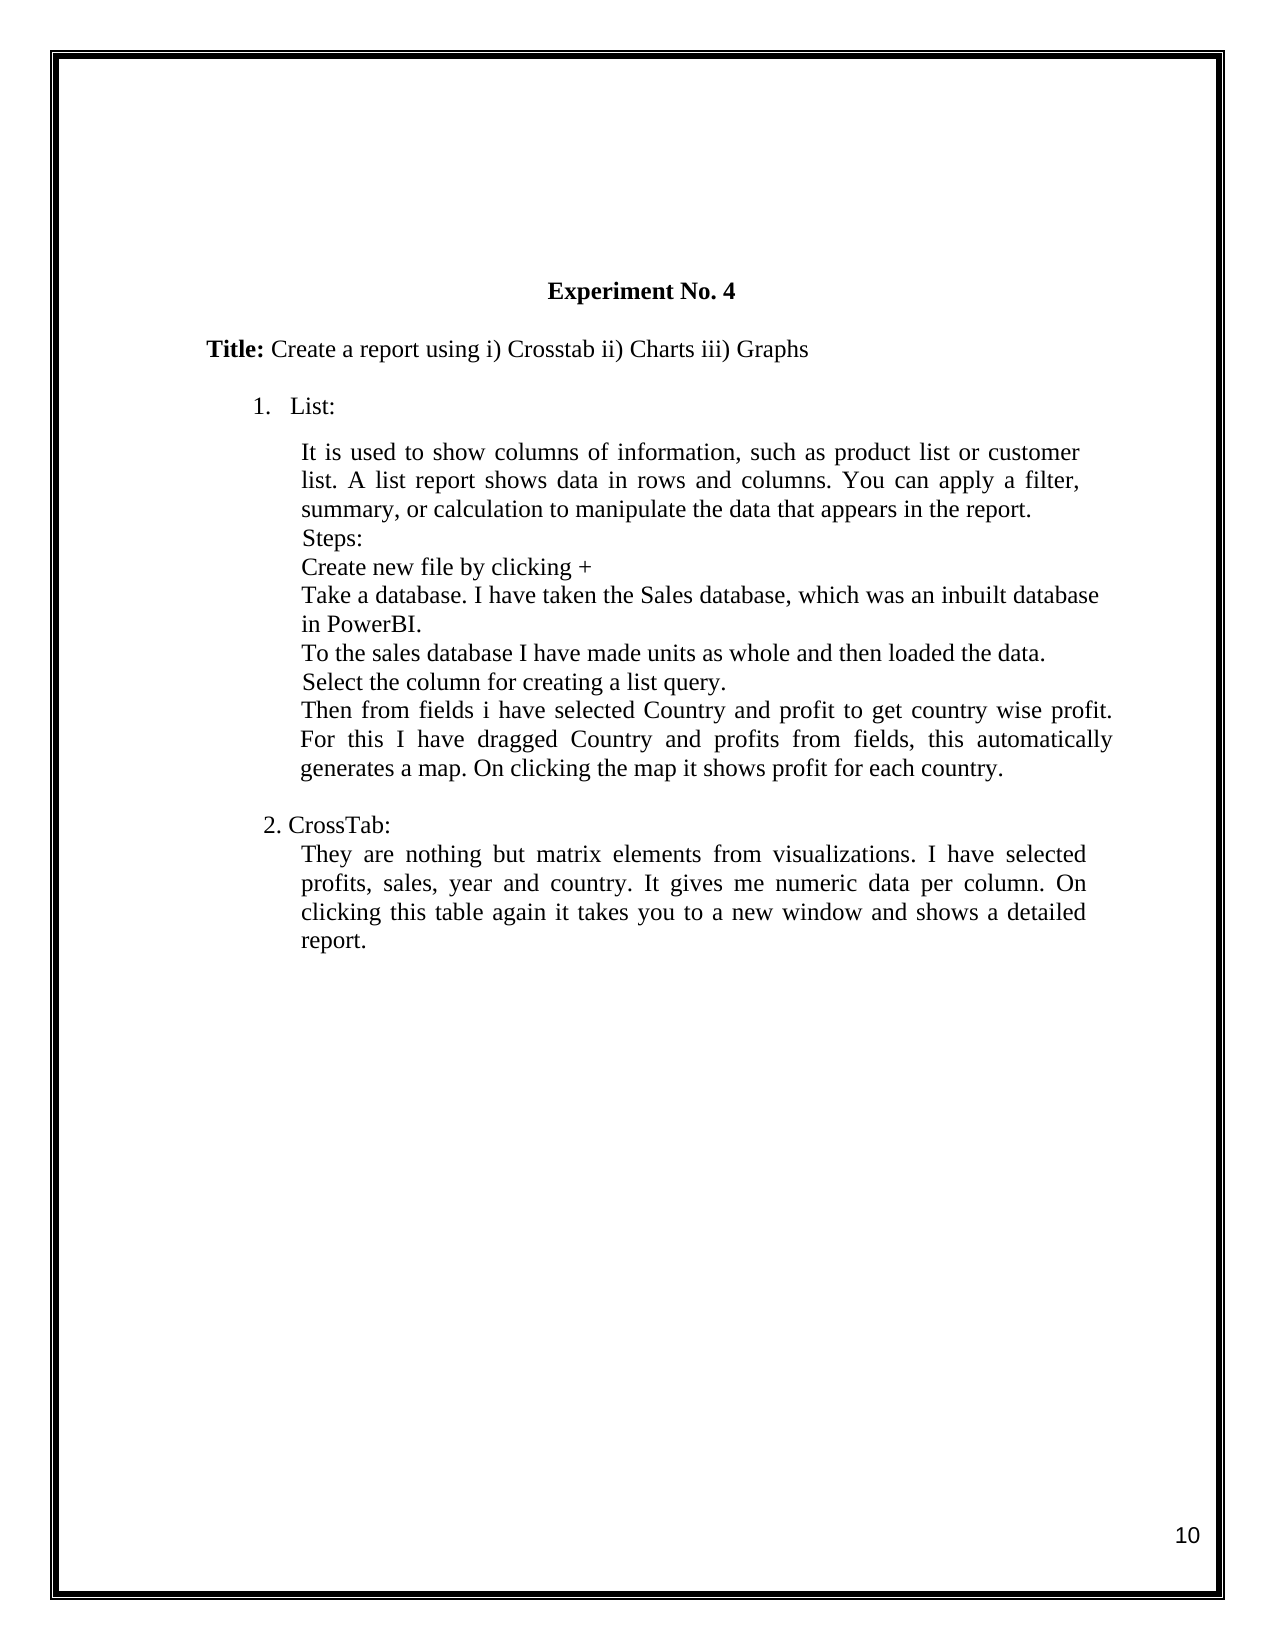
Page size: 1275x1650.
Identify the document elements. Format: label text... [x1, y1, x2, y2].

text To the sales database I have made units as whole and then loaded the data. [301, 638, 1087, 667]
text Then from fields i have selected Country and profit to get country wise profit. For this I have dragged Country and profits from fields, this automatically generates a map. On clicking the map it shows profit for each country. [300, 695, 1114, 782]
text They are nothing but matrix elements from visualizations. I have selected profits, sales, year and country. It gives me numeric data per column. On clicking this table again it takes you to a new window and shows a detailed report. [301, 839, 1087, 954]
text 2. CrossTab: [263, 810, 1200, 839]
text Experiment No. 4 [266, 276, 1200, 305]
text Title: Create a report using i) Crosstab ii) Charts iii) Graphs [75, 334, 1200, 362]
text It is used to show columns of information, such as product list or customer list. A list report shows data in rows and columns. You can apply a filter, summary, or calculation to manipulate the data that appears in the report. [301, 437, 1080, 523]
text Create new file by clicking + [301, 552, 1200, 580]
text Steps: [302, 523, 1200, 552]
list List: [252, 391, 1200, 420]
text Take a database. I have taken the Sales database, which was an inbuilt database in PowerBI. [301, 580, 1100, 638]
text Select the column for creating a list query. [302, 667, 1200, 695]
